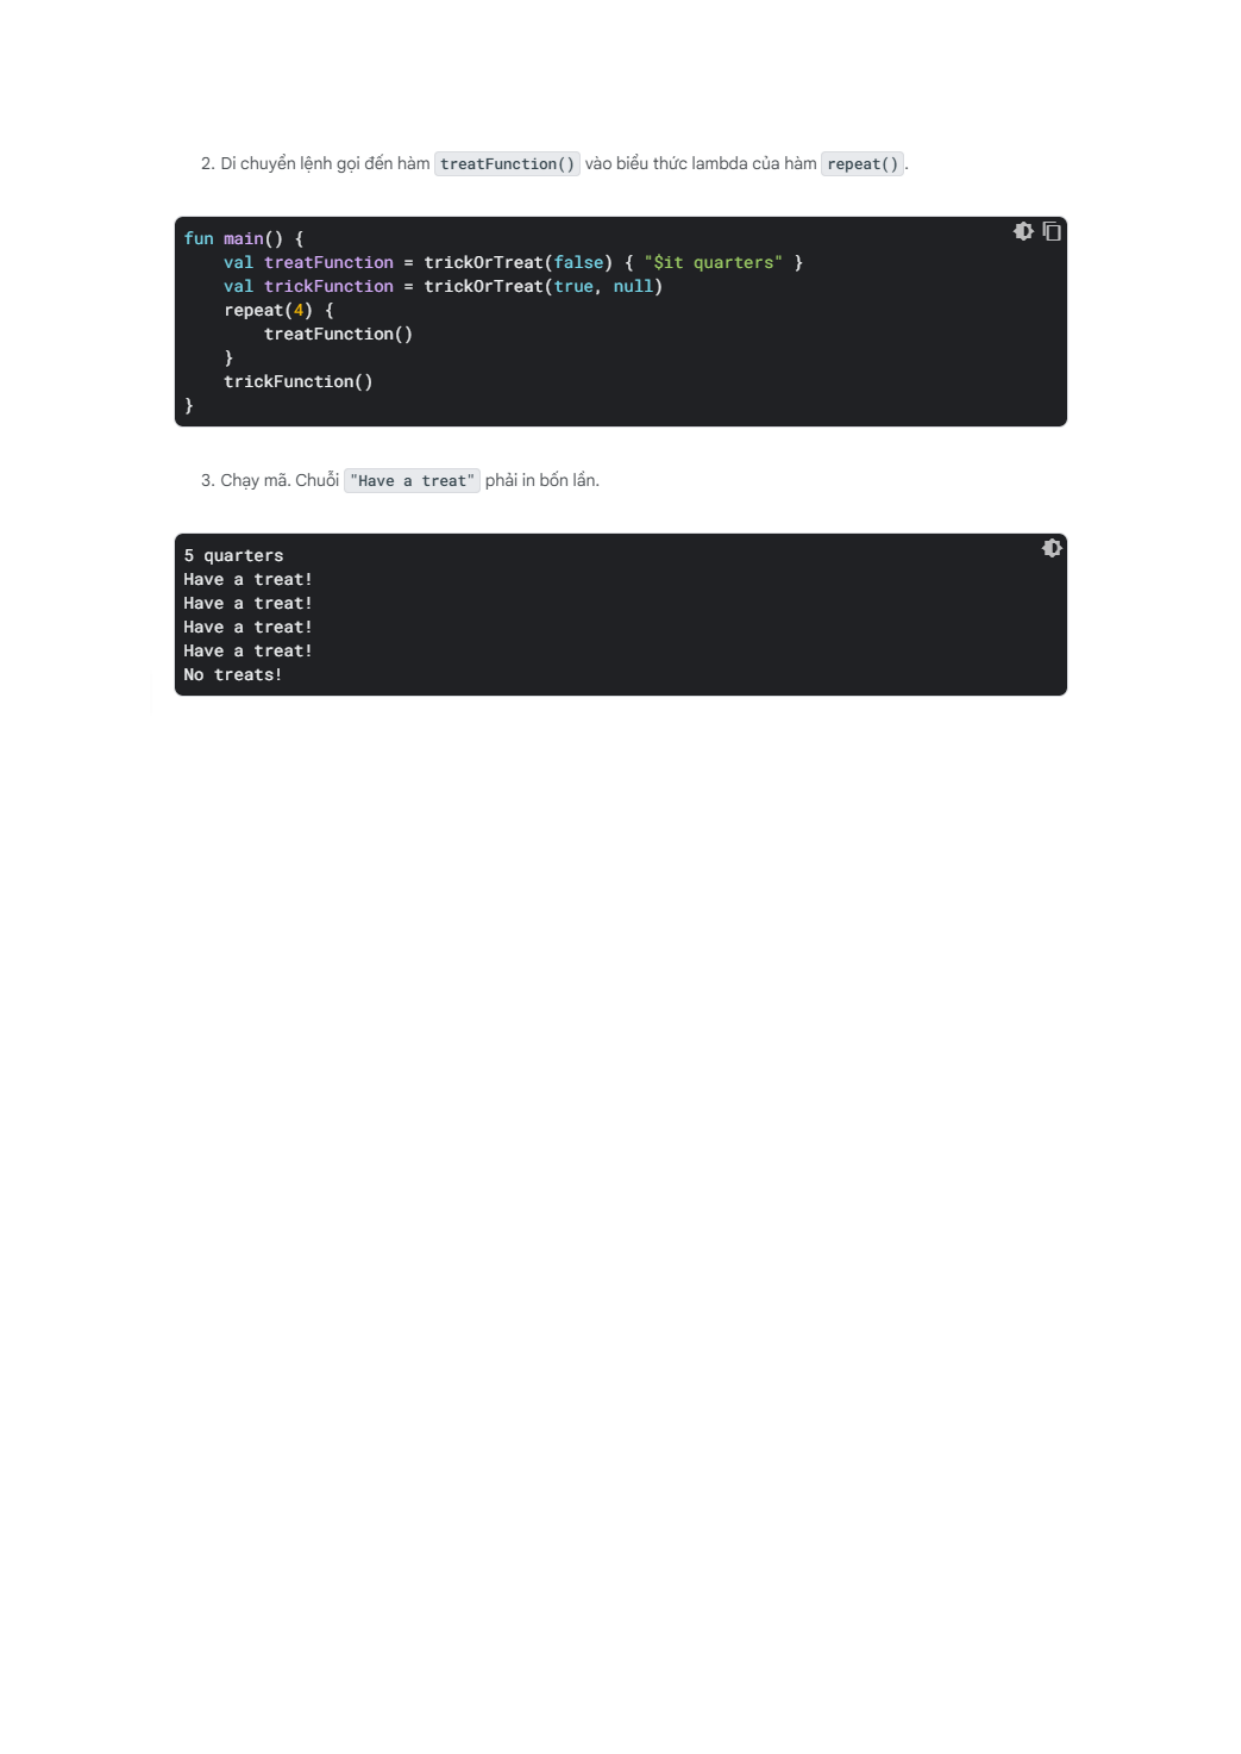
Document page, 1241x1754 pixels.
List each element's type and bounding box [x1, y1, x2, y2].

picture [150, 150, 1091, 716]
